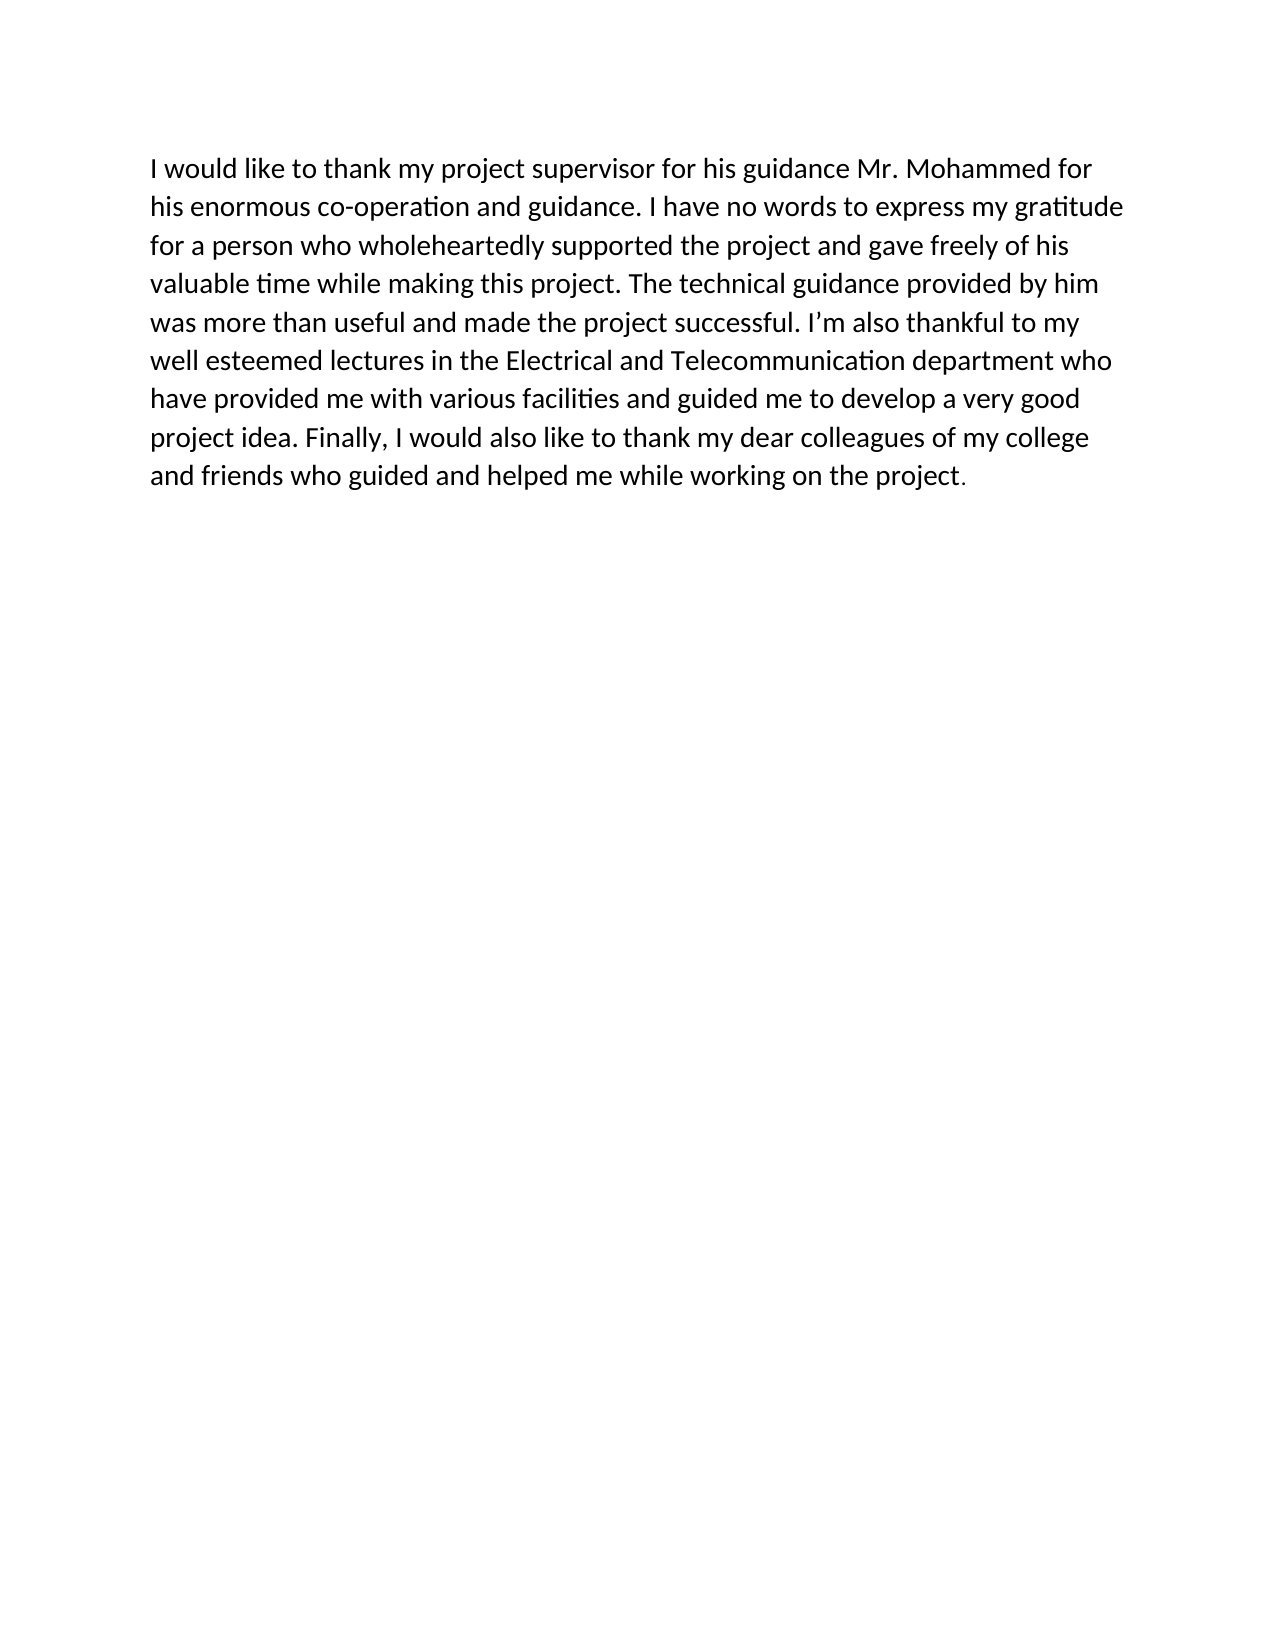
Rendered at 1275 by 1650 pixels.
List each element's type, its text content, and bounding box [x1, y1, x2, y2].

text I would like to thank my project supervisor for his guidance Mr. Mohammed for his enormous co-operation and guidance. I have no words to express my gratitude for a person who wholeheartedly supported the project and gave freely of his valuable time while making this project. The technical guidance provided by him was more than useful and made the project successful. I’m also thankful to my well esteemed lectures in the Electrical and Telecommunication department who have provided me with various facilities and guided me to develop a very good project idea. Finally, I would also like to thank my dear colleagues of my college and friends who guided and helped me while working on the project. [150, 150, 1125, 493]
